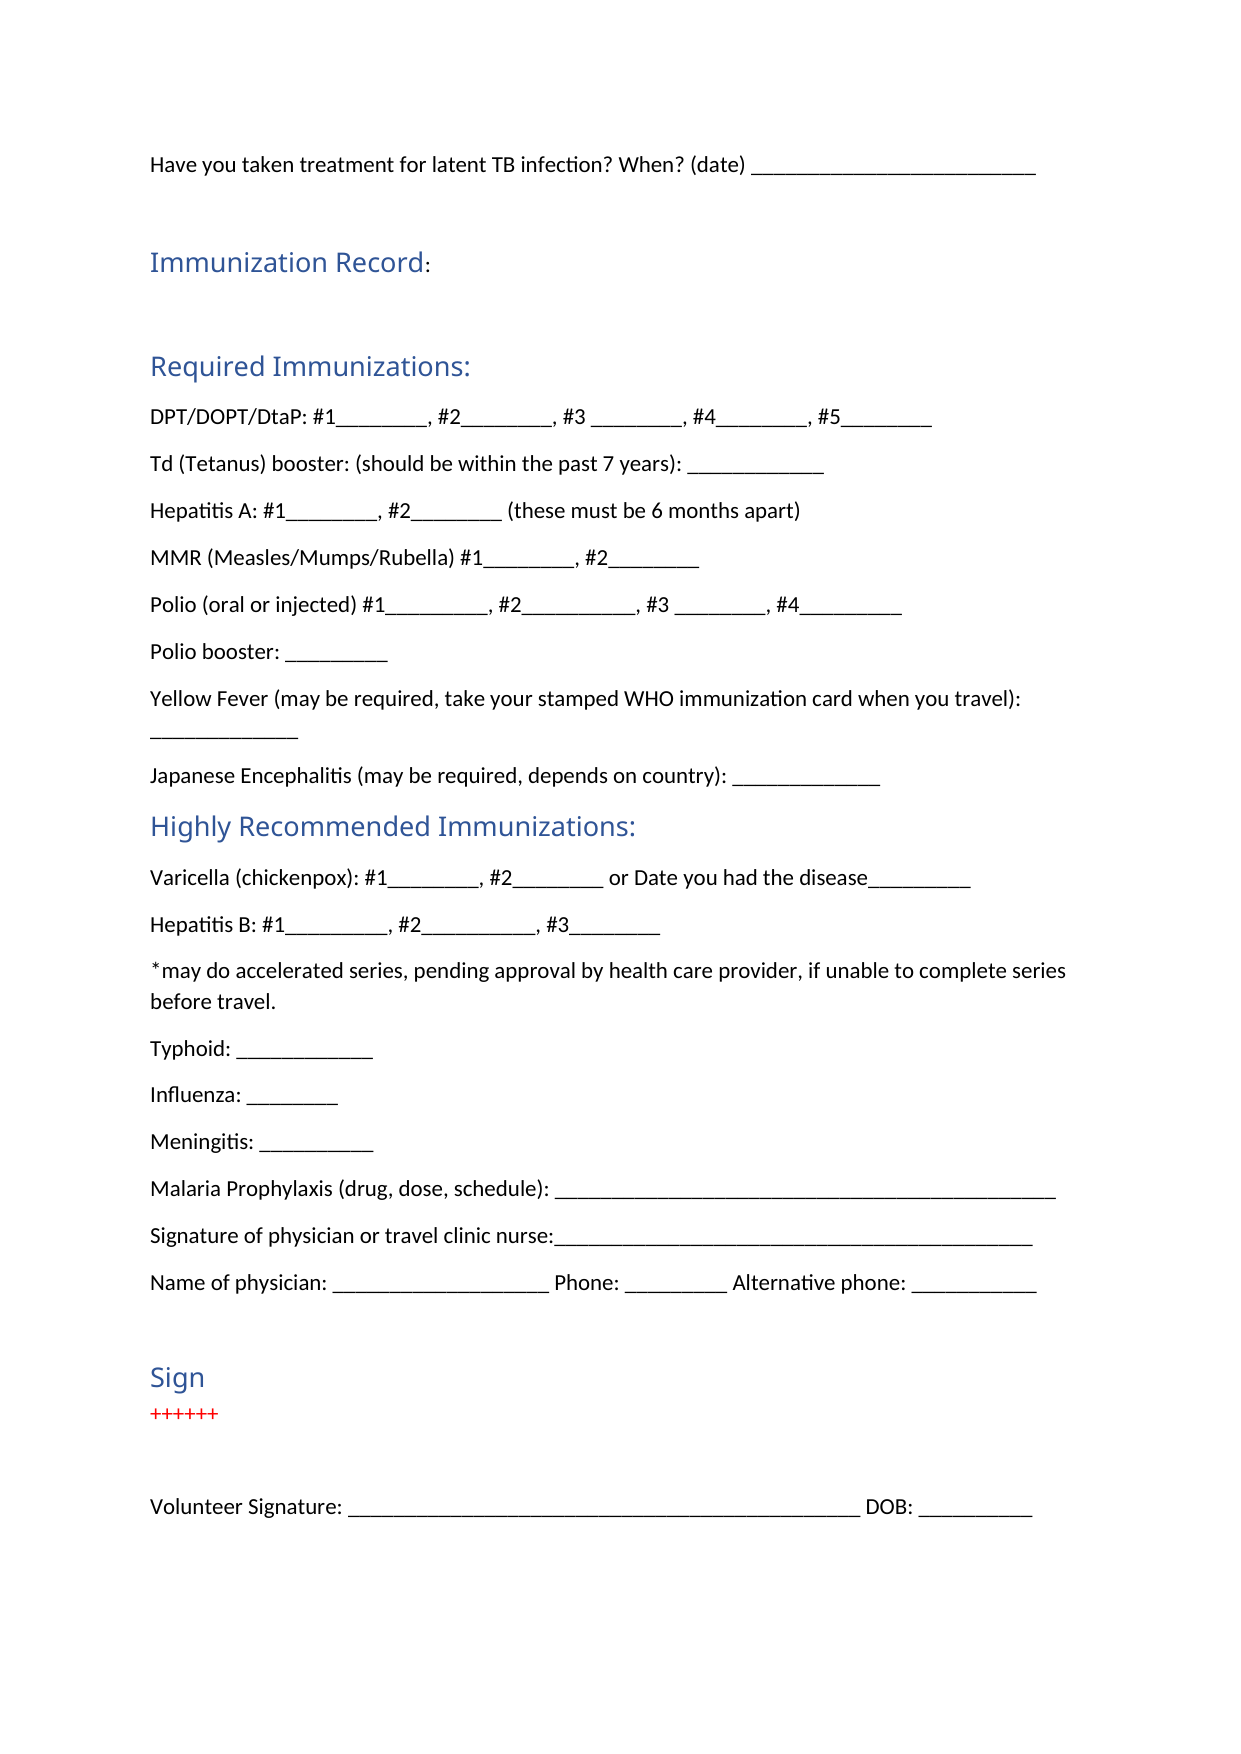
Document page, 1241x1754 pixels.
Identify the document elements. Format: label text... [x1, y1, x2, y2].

text Influenza: ________ [150, 1081, 1090, 1109]
text Hepatitis A: #1________, #2________ (these must be 6 months apart) [150, 496, 1090, 524]
text Yellow Fever (may be required, take your stamped WHO immunization card when you travel): _____________ [150, 684, 1090, 742]
text *may do accelerated series, pending approval by health care provider, if unable to complete series before travel. [150, 957, 1090, 1015]
text Varicella (chickenpox): #1________, #2________ or Date you had the disease_________ [150, 863, 1090, 891]
text Td (Tetanus) booster: (should be within the past 7 years): ____________ [150, 449, 1090, 477]
text DPT/DOPT/DtaP: #1________, #2________, #3 ________, #4________, #5________ [150, 402, 1090, 430]
text Name of physician: ___________________ Phone: _________ Alternative phone: ___________ [150, 1268, 1090, 1296]
text Immunization Record: [150, 244, 1090, 281]
text Polio booster: _________ [150, 637, 1090, 665]
text ++++++ [150, 1399, 1090, 1427]
text Volunteer Signature: _____________________________________________ DOB: __________ [150, 1492, 1090, 1521]
subtitle Required Immunizations: [150, 347, 1090, 384]
text MMR (Measles/Mumps/Rubella) #1________, #2________ [150, 543, 1090, 571]
text Signature of physician or travel clinic nurse:__________________________________________ [150, 1221, 1090, 1249]
text Meningitis: __________ [150, 1127, 1090, 1156]
text Have you taken treatment for latent TB infection? When? (date) _________________________ [150, 150, 1090, 178]
subtitle Sign [150, 1359, 1090, 1396]
subtitle Highly Recommended Immunizations: [150, 808, 1090, 844]
text Malaria Prophylaxis (drug, dose, schedule): ____________________________________________ [150, 1174, 1090, 1202]
text Polio (oral or injected) #1_________, #2__________, #3 ________, #4_________ [150, 590, 1090, 618]
text Typhoid: ____________ [150, 1034, 1090, 1062]
text Japanese Encephalitis (may be required, depends on country): _____________ [150, 761, 1090, 789]
text Hepatitis B: #1_________, #2__________, #3________ [150, 910, 1090, 938]
